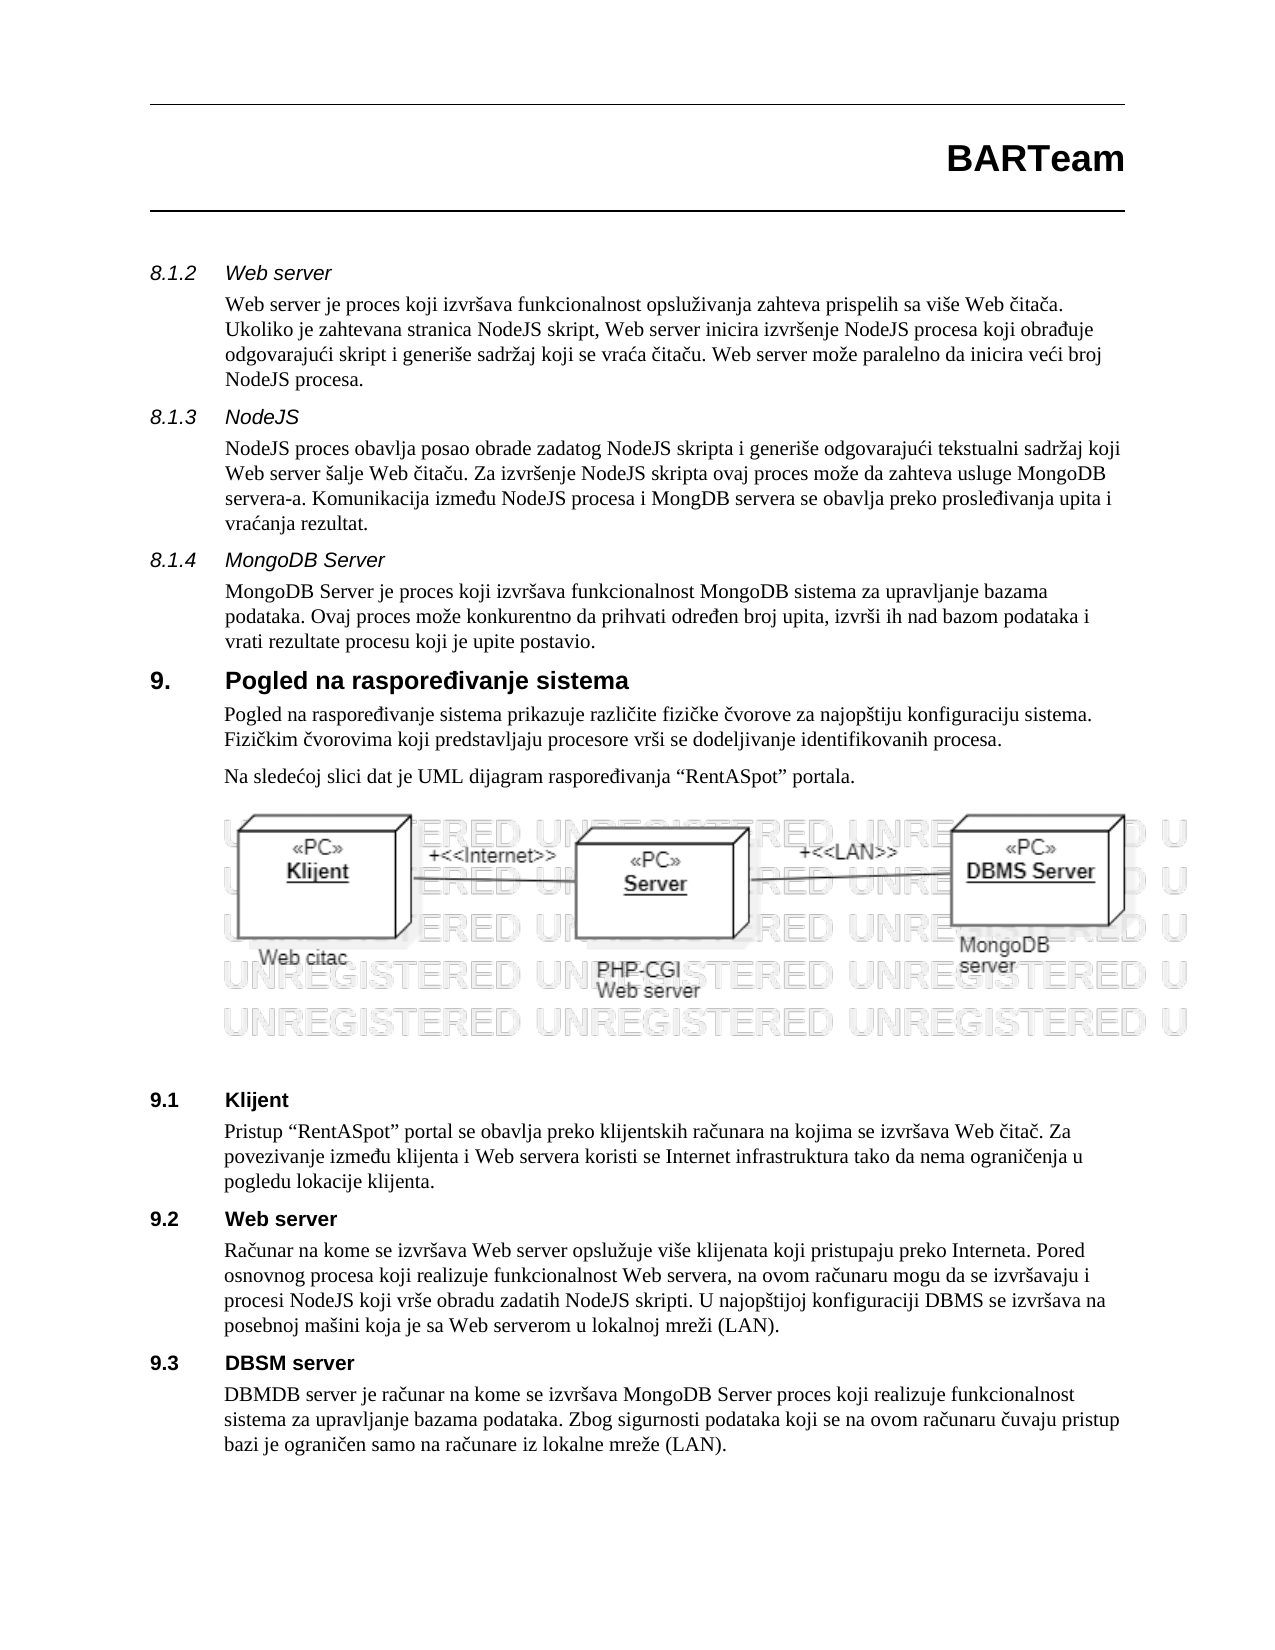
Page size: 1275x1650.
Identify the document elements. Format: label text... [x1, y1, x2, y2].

subtitle Pogled na raspoređivanje sistema [150, 666, 1125, 695]
subtitle Klijent [150, 1087, 1125, 1112]
text Računar na kome se izvršava Web server opslužuje više klijenata koji pristupaju preko Interneta. Pored osnovnog procesa koji realizuje funkcionalnost Web servera, na ovom računaru mogu da se izvršavaju i procesi NodeJS koji vrše obradu zadatih NodeJS skripti. U najopštijoj konfiguraciji DBMS se izvršava na posebnoj mašini koja je sa Web serverom u lokalnoj mreži (LAN). [224, 1237, 1125, 1337]
text NodeJS proces obavlja posao obrade zadatog NodeJS skripta i generiše odgovarajući tekstualni sadržaj koji Web server šalje Web čitaču. Za izvršenje NodeJS skripta ovaj proces može da zahteva usluge MongoDB servera-a. Komunikacija između NodeJS procesa i MongDB servera se obavlja preko prosleđivanja upita i vraćanja rezultat. [225, 435, 1125, 535]
text MongoDB Server je proces koji izvršava funkcionalnost MongoDB sistema za upravljanje bazama podataka. Ovaj proces može konkurentno da prihvati određen broj upita, izvrši ih nad bazom podataka i vrati rezultate procesu koji je upite postavio. [225, 578, 1125, 653]
subtitle Web server [150, 260, 1125, 285]
text Web server je proces koji izvršava funkcionalnost opsluživanja zahteva prispelih sa više Web čitača. Ukoliko je zahtevana stranica NodeJS skript, Web server inicira izvršenje NodeJS procesa koji obrađuje odgovarajući skript i generiše sadržaj koji se vraća čitaču. Web server može paralelno da inicira veći broj NodeJS procesa. [225, 291, 1125, 391]
text DBMDB server je računar na kome se izvršava MongoDB Server proces koji realizuje funkcionalnost sistema za upravljanje bazama podataka. Zbog sigurnosti podataka koji se na ovom računaru čuvaju pristup bazi je ograničen samo na računare iz lokalne mreže (LAN). [224, 1381, 1125, 1456]
subtitle MongoDB Server [150, 547, 1125, 572]
text Pristup “RentASpot” portal se obavlja preko klijentskih računara na kojima se izvršava Web čitač. Za povezivanje između klijenta i Web servera koristi se Internet infrastruktura tako da nema ograničenja u pogledu lokacije klijenta. [224, 1118, 1125, 1193]
subtitle Web server [150, 1206, 1125, 1231]
picture [223, 801, 1188, 1075]
text Pogled na raspoređivanje sistema prikazuje različite fizičke čvorove za najopštiju konfiguraciju sistema. Fizičkim čvorovima koji predstavljaju procesore vrši se dodeljivanje identifikovanih procesa. [224, 701, 1125, 751]
text Na sledećoj slici dat je UML dijagram raspoređivanja “RentASpot” portala. [224, 763, 1125, 788]
subtitle NodeJS [150, 403, 1125, 428]
subtitle DBSM server [150, 1349, 1125, 1374]
